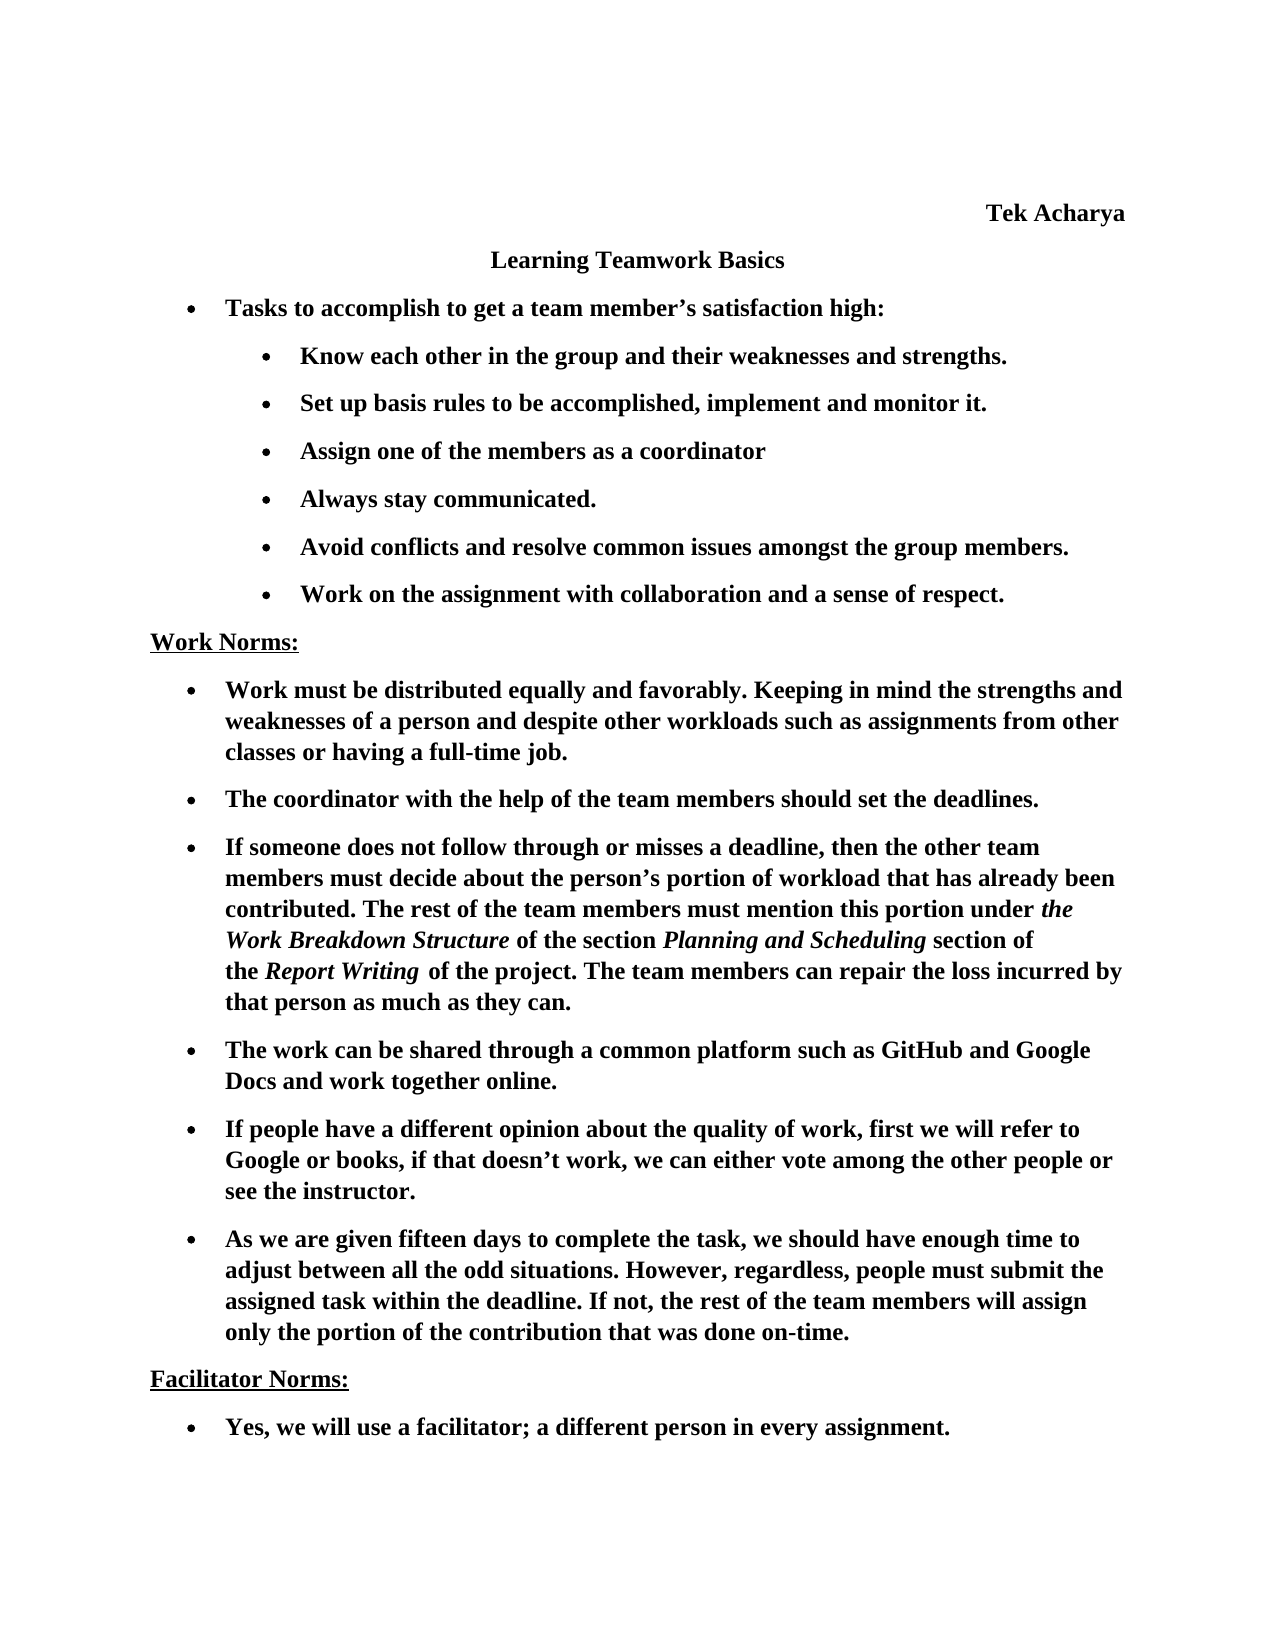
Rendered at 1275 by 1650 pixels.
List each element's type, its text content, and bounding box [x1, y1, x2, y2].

list The work can be shared through a common platform such as GitHub and Google Docs and work together online. [187, 1035, 1125, 1095]
list If people have a different opinion about the quality of work, first we will refer to Google or books, if that doesn’t work, we can either vote among the other people or see the instructor. [187, 1114, 1125, 1205]
text Learning Teamwork Basics [150, 245, 1125, 274]
text Tek Acharya [150, 198, 1125, 226]
list Always stay communicated. [262, 484, 1125, 513]
list Set up basis rules to be accomplished, implement and monitor it. [262, 388, 1125, 417]
text Facilitator Norms: [150, 1364, 1125, 1393]
list Work must be distributed equally and favorably. Keeping in mind the strengths and weaknesses of a person and despite other workloads such as assignments from other classes or having a full-time job. [187, 675, 1125, 766]
list Know each other in the group and their weaknesses and strengths. [262, 341, 1125, 369]
text Work Norms: [150, 627, 1125, 656]
list Work on the assignment with collaboration and a sense of respect. [262, 579, 1125, 608]
list Avoid conflicts and resolve common issues amongst the group members. [262, 532, 1125, 560]
list Assign one of the members as a coordinator [262, 436, 1125, 465]
list The coordinator with the help of the team members should set the deadlines. [187, 784, 1125, 813]
list If someone does not follow through or misses a deadline, then the other team members must decide about the person’s portion of workload that has already been contributed. The rest of the team members must mention this portion under the Work Breakdown Structure of the section Planning and Scheduling section of the Report Writing of the project. The team members can repair the loss incurred by that person as much as they can. [187, 832, 1125, 1016]
list Tasks to accomplish to get a team member’s satisfaction high: [187, 293, 1125, 322]
list Yes, we will use a facilitator; a different person in every assignment. [187, 1412, 1125, 1441]
list As we are given fifteen days to complete the task, we should have enough time to adjust between all the odd situations. However, regardless, people must submit the assigned task within the deadline. If not, the rest of the team members will assign only the portion of the contribution that was done on-time. [187, 1224, 1125, 1346]
